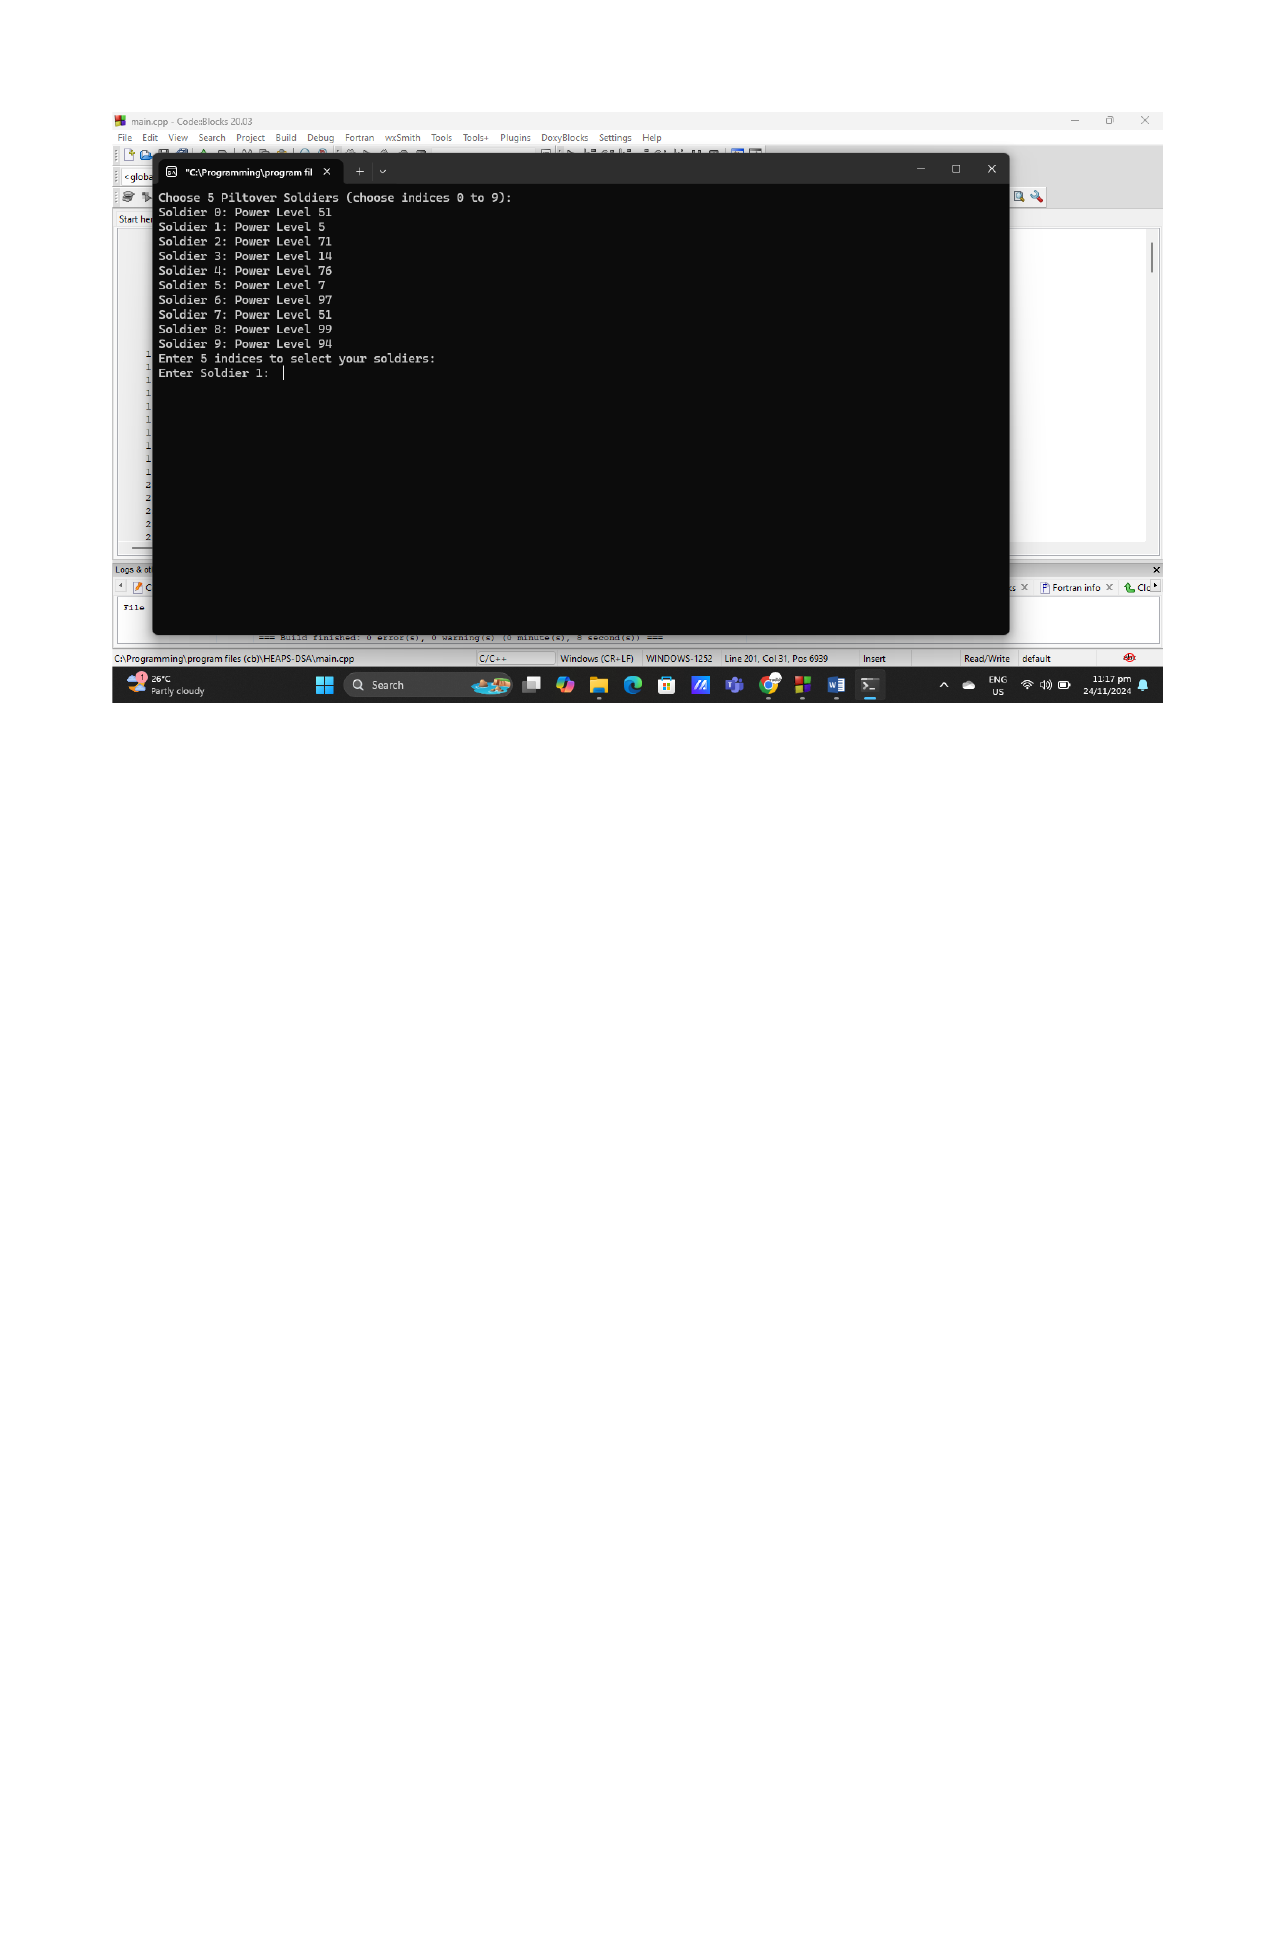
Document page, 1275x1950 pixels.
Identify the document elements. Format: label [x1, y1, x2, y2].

picture [112, 112, 1163, 703]
